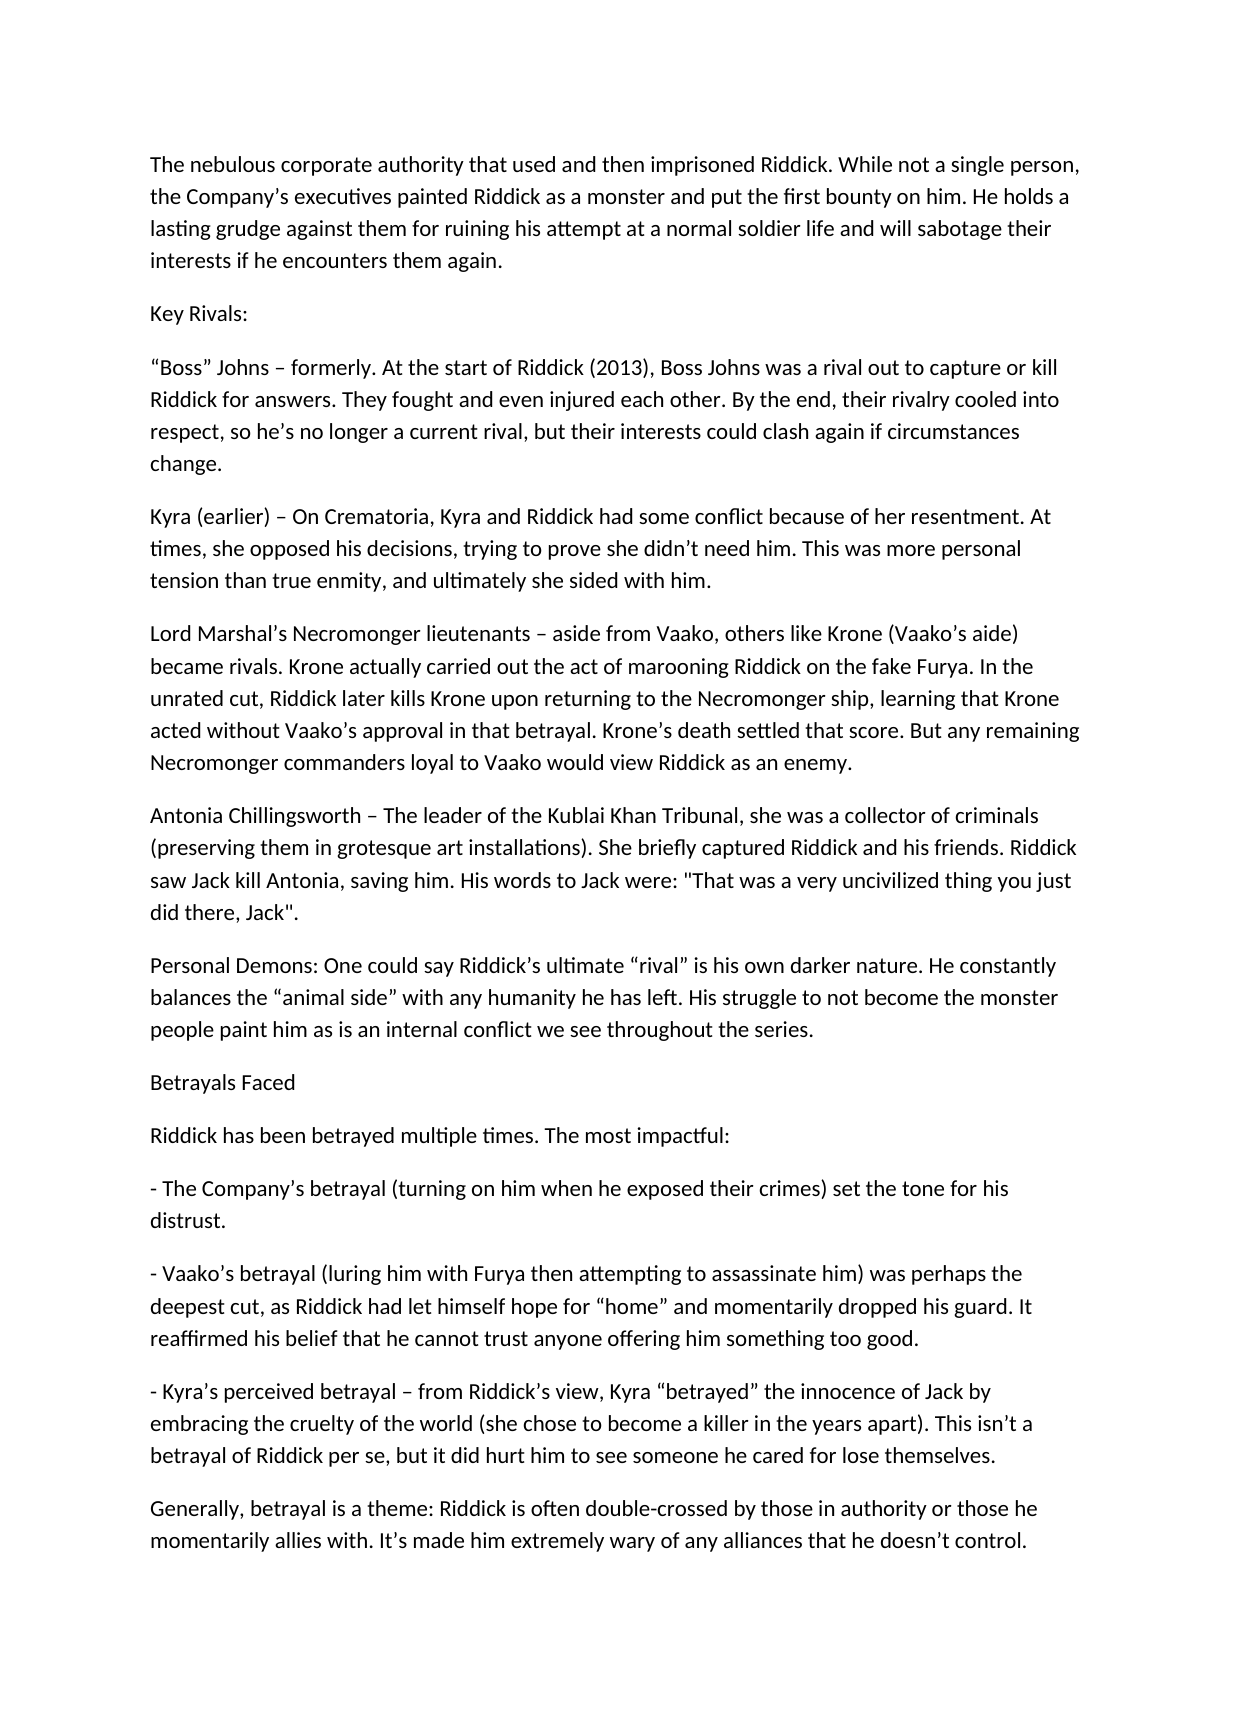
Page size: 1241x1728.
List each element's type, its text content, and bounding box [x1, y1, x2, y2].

text - The Company’s betrayal (turning on him when he exposed their crimes) set the tone for his distrust. [150, 1174, 1090, 1234]
text Kyra (earlier) – On Crematoria, Kyra and Riddick had some conflict because of her resentment. At times, she opposed his decisions, trying to prove she didn’t need him. This was more personal tension than true enmity, and ultimately she sided with him. [150, 502, 1090, 594]
text Key Rivals: [150, 299, 1090, 328]
text Riddick has been betrayed multiple times. The most impactful: [150, 1121, 1090, 1149]
text - Kyra’s perceived betrayal – from Riddick’s view, Kyra “betrayed” the innocence of Jack by embracing the cruelty of the world (she chose to become a killer in the years apart). This isn’t a betrayal of Riddick per se, but it did hurt him to see someone he cared for lose themselves. [150, 1377, 1090, 1469]
text Betrayals Faced [150, 1068, 1090, 1096]
text Antonia Chillingsworth – The leader of the Kublai Khan Tribunal, she was a collector of criminals (preserving them in grotesque art installations). She briefly captured Riddick and his friends. Riddick saw Jack kill Antonia, saving him. His words to Jack were: "That was a very uncivilized thing you just did there, Jack". [150, 801, 1090, 926]
text - Vaako’s betrayal (luring him with Furya then attempting to assassinate him) was perhaps the deepest cut, as Riddick had let himself hope for “home” and momentarily dropped his guard. It reaffirmed his belief that he cannot trust anyone offering him something too good. [150, 1259, 1090, 1352]
text The nebulous corporate authority that used and then imprisoned Riddick. While not a single person, the Company’s executives painted Riddick as a monster and put the first bounty on him. He holds a lasting grudge against them for ruining his attempt at a normal soldier life and will sabotage their interests if he encounters them again. [150, 150, 1090, 274]
text Personal Demons: One could say Riddick’s ultimate “rival” is his own darker nature. He constantly balances the “animal side” with any humanity he has left. His struggle to not become the monster people paint him as is an internal conflict we see throughout the series. [150, 951, 1090, 1043]
text Generally, betrayal is a theme: Riddick is often double-crossed by those in authority or those he momentarily allies with. It’s made him extremely wary of any alliances that he doesn’t control. [150, 1494, 1090, 1554]
text Lord Marshal’s Necromonger lieutenants – aside from Vaako, others like Krone (Vaako’s aide) became rivals. Krone actually carried out the act of marooning Riddick on the fake Furya. In the unrated cut, Riddick later kills Krone upon returning to the Necromonger ship, learning that Krone acted without Vaako’s approval in that betrayal. Krone’s death settled that score. But any remaining Necromonger commanders loyal to Vaako would view Riddick as an enemy. [150, 619, 1090, 776]
text “Boss” Johns – formerly. At the start of Riddick (2013), Boss Johns was a rival out to capture or kill Riddick for answers. They fought and even injured each other. By the end, their rivalry cooled into respect, so he’s no longer a current rival, but their interests could clash again if circumstances change. [150, 353, 1090, 477]
